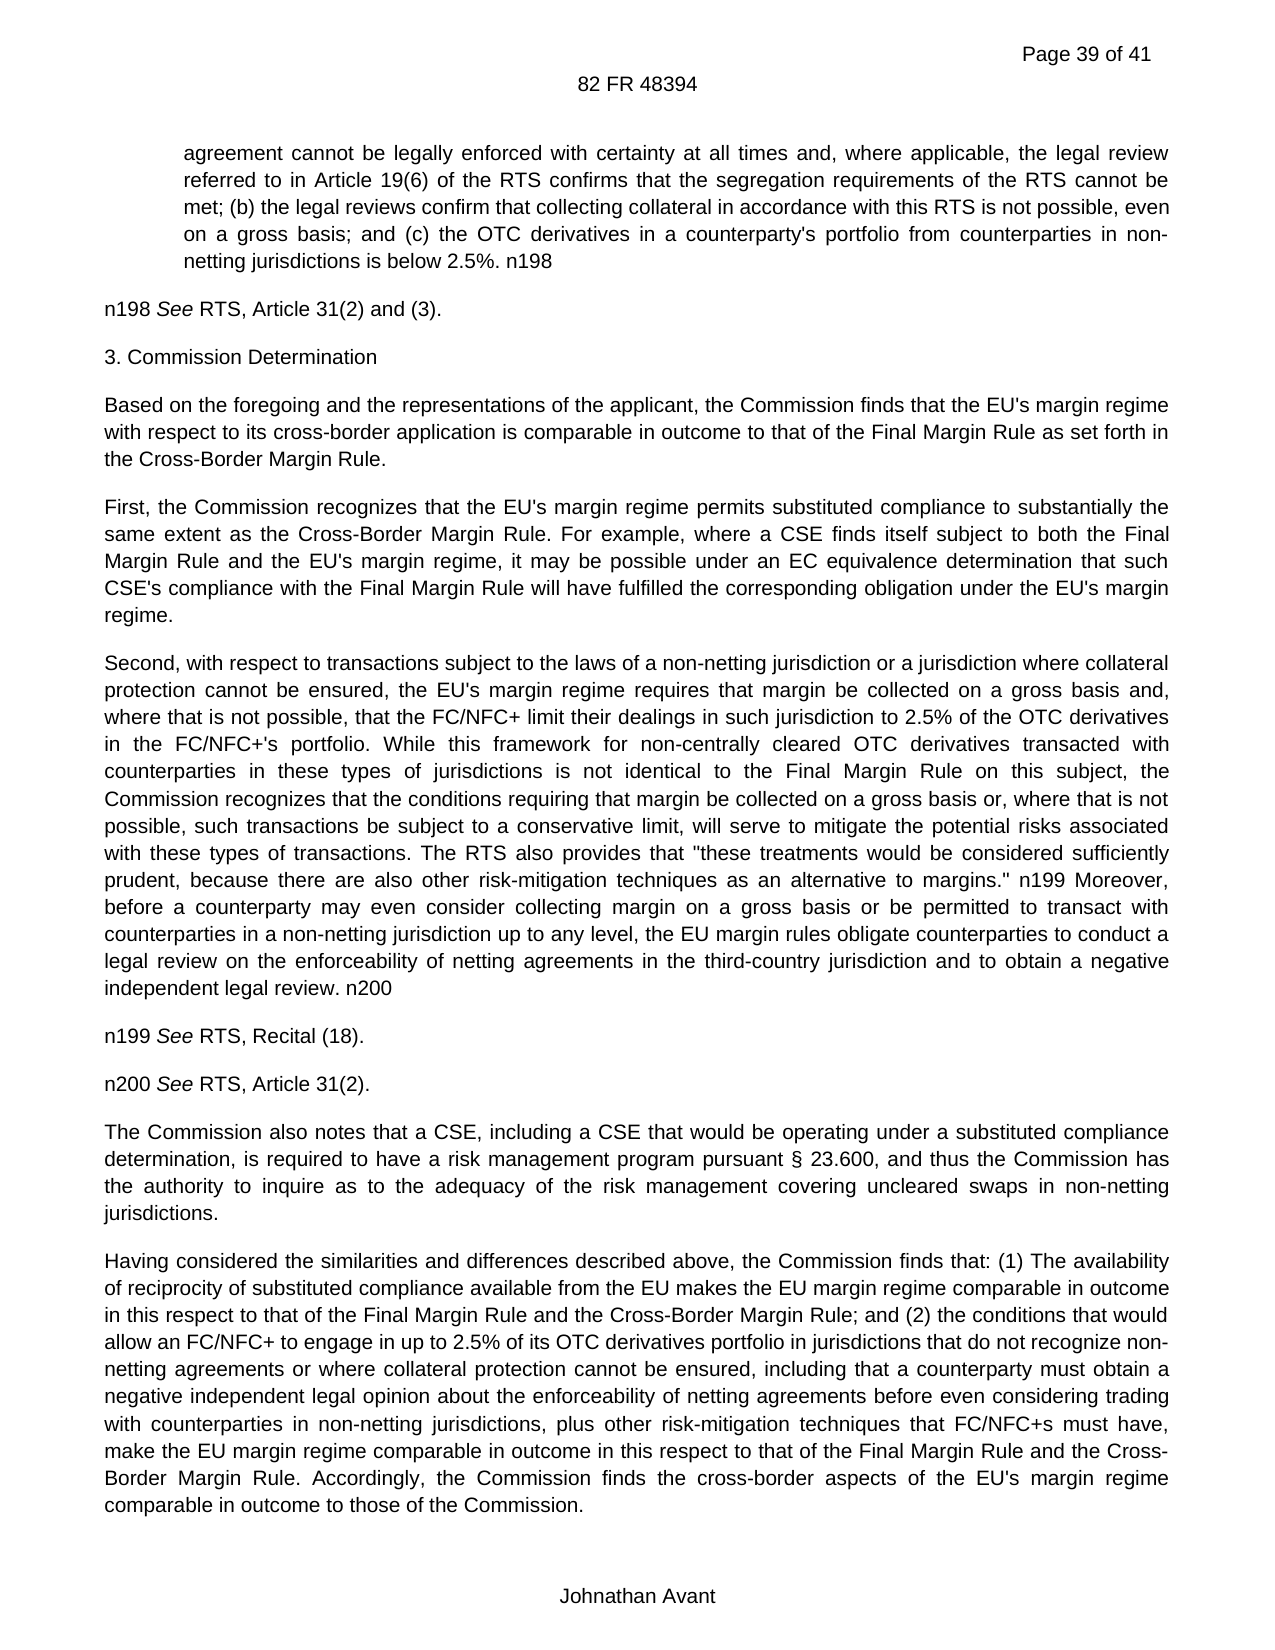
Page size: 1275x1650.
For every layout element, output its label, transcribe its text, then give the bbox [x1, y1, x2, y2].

text First, the Commission recognizes that the EU's margin regime permits substituted compliance to substantially the same extent as the Cross-Border Margin Rule. For example, where a CSE finds itself subject to both the Final Margin Rule and the EU's margin regime, it may be possible under an EC equivalence determination that such CSE's compliance with the Final Margin Rule will have fulfilled the corresponding obligation under the EU's margin regime. [104, 492, 1171, 627]
text The Commission also notes that a CSE, including a CSE that would be operating under a substituted compliance determination, is required to have a risk management program pursuant § 23.600, and thus the Commission has the authority to inquire as to the adequacy of the risk management covering uncleared swaps in non-netting jurisdictions. [104, 1117, 1171, 1225]
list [142, 137, 1171, 273]
text n199 See RTS, Recital (18). [104, 1021, 1171, 1048]
text 3. Commission Determination [104, 342, 1171, 369]
text n198 See RTS, Article 31(2) and (3). [104, 294, 1171, 321]
text Based on the foregoing and the representations of the applicant, the Commission finds that the EU's margin regime with respect to its cross-border application is comparable in outcome to that of the Final Margin Rule as set forth in the Cross-Border Margin Rule. [104, 389, 1171, 471]
text Second, with respect to transactions subject to the laws of a non-netting jurisdiction or a jurisdiction where collateral protection cannot be ensured, the EU's margin regime requires that margin be collected on a gross basis and, where that is not possible, that the FC/NFC+ limit their dealings in such jurisdiction to 2.5% of the OTC derivatives in the FC/NFC+'s portfolio. While this framework for non-centrally cleared OTC derivatives transacted with counterparties in these types of jurisdictions is not identical to the Final Margin Rule on this subject, the Commission recognizes that the conditions requiring that margin be collected on a gross basis or, where that is not possible, such transactions be subject to a conservative limit, will serve to mitigate the potential risks associated with these types of transactions. The RTS also provides that "these treatments would be considered sufficiently prudent, because there are also other risk-mitigation techniques as an alternative to margins." n199 Moreover, before a counterparty may even consider collecting margin on a gross basis or be permitted to transact with counterparties in a non-netting jurisdiction up to any level, the EU margin rules obligate counterparties to conduct a legal review on the enforceability of netting agreements in the third-country jurisdiction and to obtain a negative independent legal review. n200 [104, 648, 1171, 1000]
text Having considered the similarities and differences described above, the Commission finds that: (1) The availability of reciprocity of substituted compliance available from the EU makes the EU margin regime comparable in outcome in this respect to that of the Final Margin Rule and the Cross-Border Margin Rule; and (2) the conditions that would allow an FC/NFC+ to engage in up to 2.5% of its OTC derivatives portfolio in jurisdictions that do not recognize non-netting agreements or where collateral protection cannot be ensured, including that a counterparty must obtain a negative independent legal opinion about the enforceability of netting agreements before even considering trading with counterparties in non-netting jurisdictions, plus other risk-mitigation techniques that FC/NFC+s must have, make the EU margin regime comparable in outcome in this respect to that of the Final Margin Rule and the Cross-Border Margin Rule. Accordingly, the Commission finds the cross-border aspects of the EU's margin regime comparable in outcome to those of the Commission. [104, 1246, 1171, 1517]
text n200 See RTS, Article 31(2). [104, 1069, 1171, 1096]
